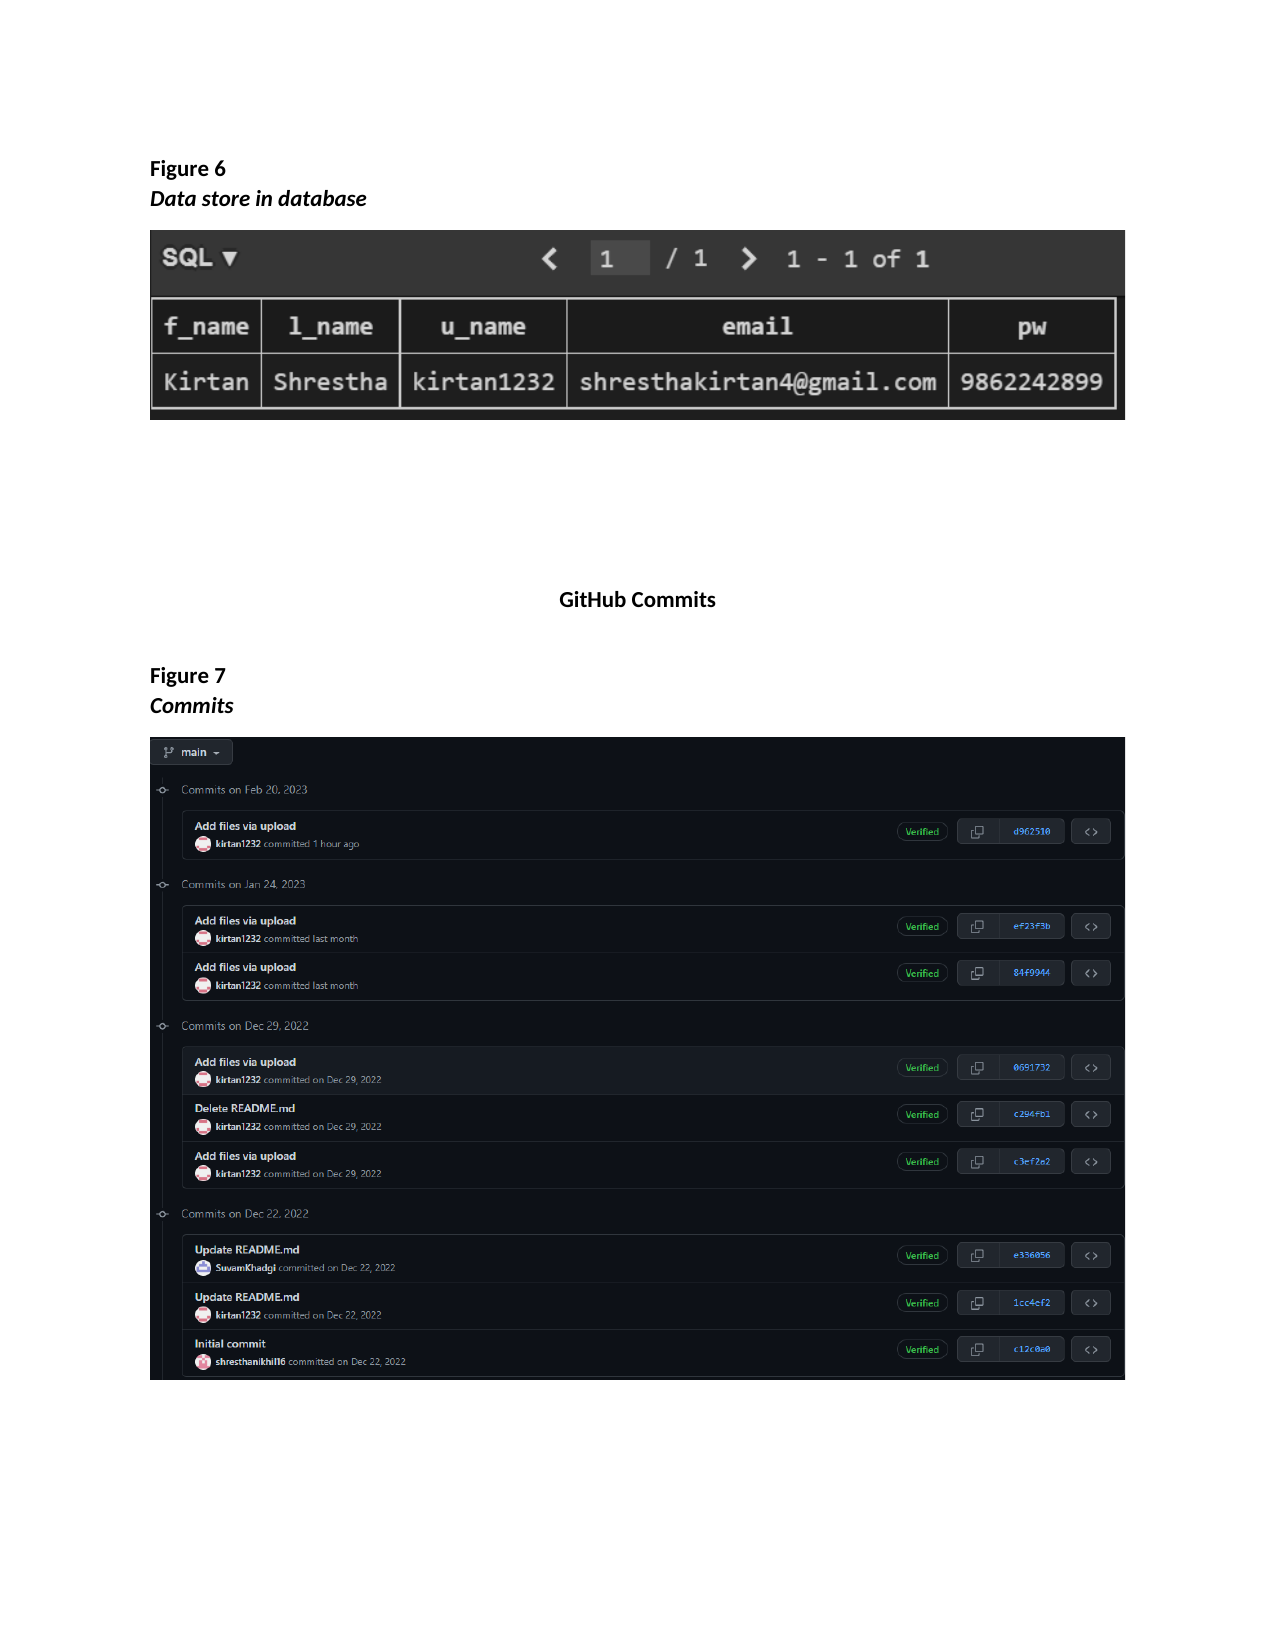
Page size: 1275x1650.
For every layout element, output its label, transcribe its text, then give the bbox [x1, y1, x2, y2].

subtitle Figure 6 [150, 154, 1125, 182]
text Commits [150, 691, 1125, 719]
subtitle Figure 7 [150, 661, 1125, 689]
text Data store in database [150, 184, 1125, 212]
subtitle GitHub Commits [150, 585, 1125, 613]
picture [150, 230, 1125, 420]
picture [150, 737, 1125, 1380]
